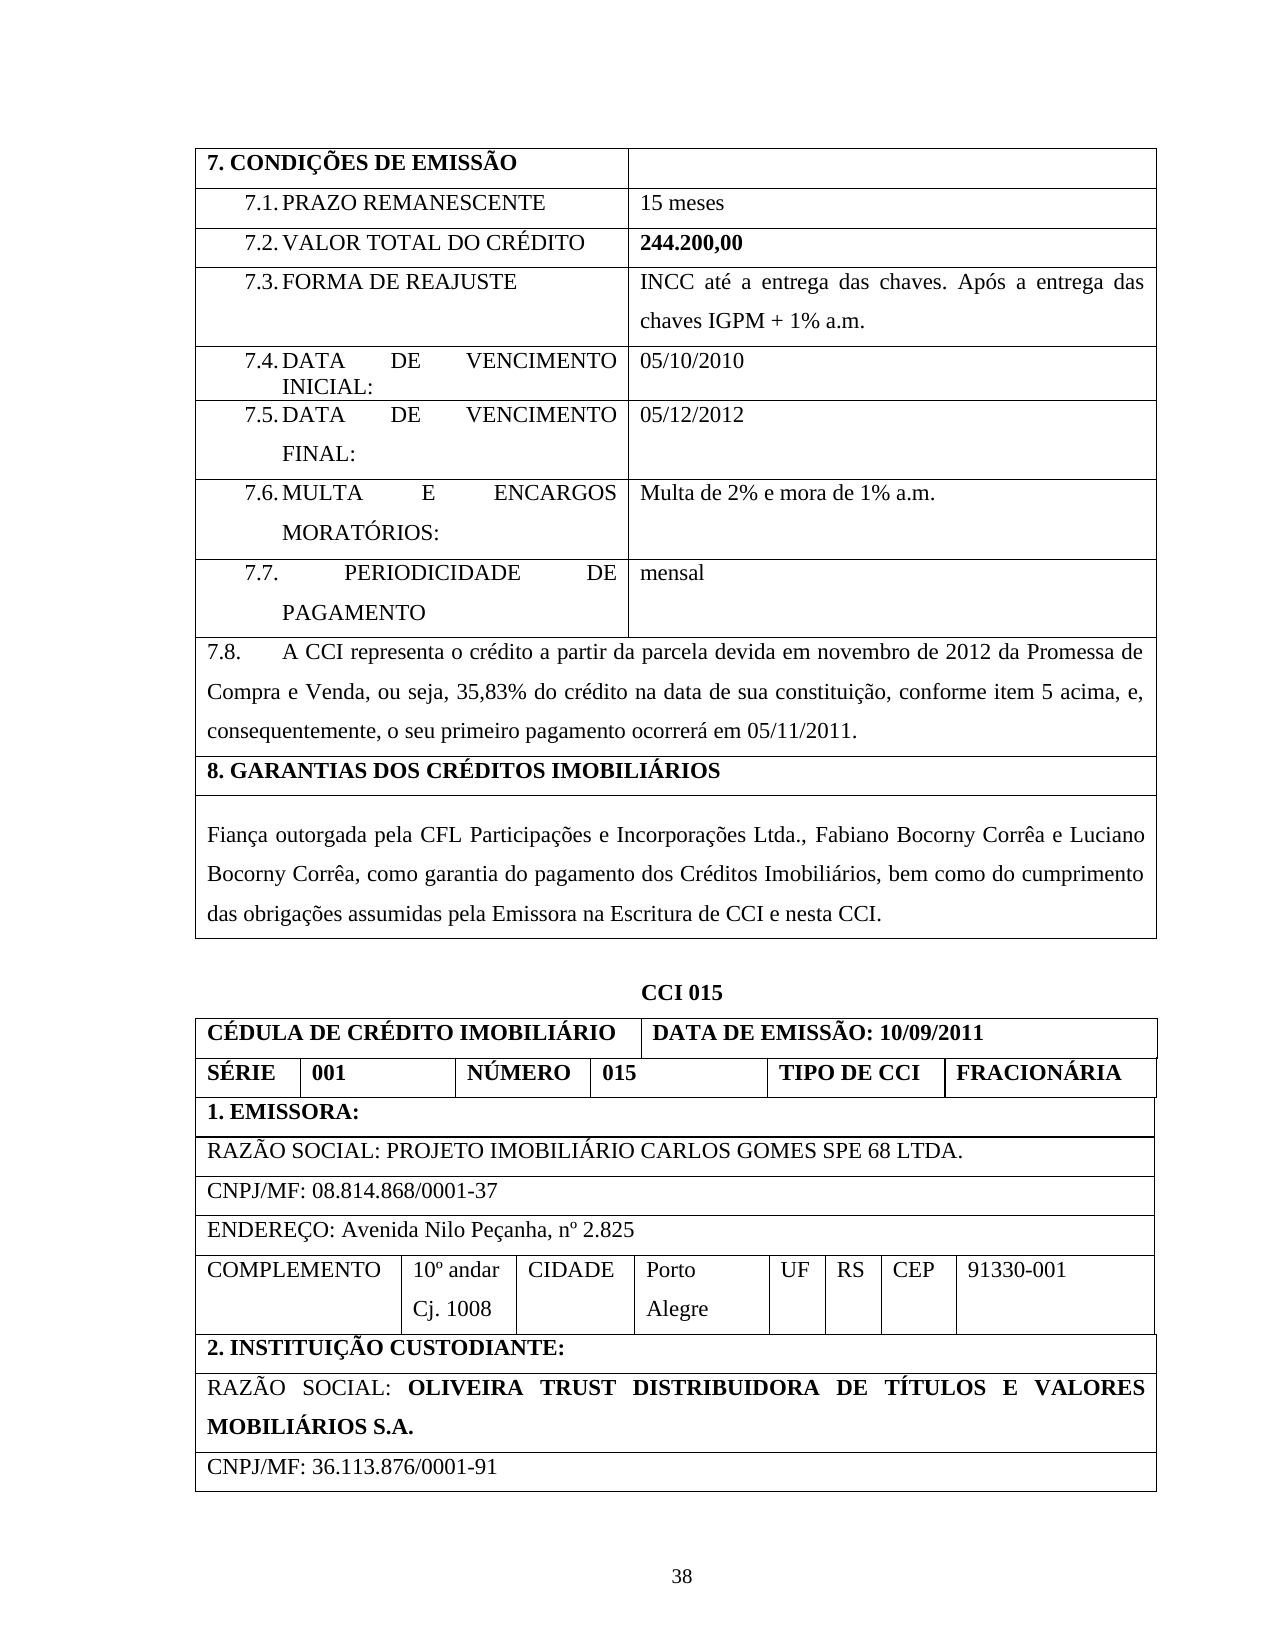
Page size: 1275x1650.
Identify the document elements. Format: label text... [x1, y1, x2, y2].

table_cell TIPO DE CCI [768, 1059, 944, 1097]
table_cell Fiança outorgada pela CFL Participações e Incorporações Ltda., Fabiano Bocorny Corrêa e Luciano Bocorny Corrêa, como garantia do pagamento dos Créditos Imobiliários, bem como do cumprimento das obrigações assumidas pela Emissora na Escritura de CCI e nesta CCI. [196, 796, 1156, 938]
table_cell 91330-001 [957, 1256, 1154, 1333]
table_header CÉDULA DE CRÉDITO IMOBILIÁRIO [196, 1019, 641, 1058]
table_cell 10º andar Cj. 1008 [402, 1256, 516, 1333]
table_cell Multa de 2% e mora de 1% a.m. [629, 480, 1156, 558]
table_cell NÚMERO [456, 1059, 590, 1097]
table_cell Porto Alegre [635, 1256, 769, 1333]
table_cell 05/12/2012 [629, 401, 1156, 478]
table_cell 7. CONDIÇÕES DE EMISSÃO [196, 149, 628, 188]
table_cell 244.200,00 [629, 229, 1156, 267]
table_cell 15 meses [629, 189, 1156, 228]
table_cell 05/10/2010 [629, 347, 1156, 399]
table_cell ENDEREÇO: Avenida Nilo Peçanha, nº 2.825 [196, 1216, 1154, 1254]
title CCI 015 [207, 979, 1157, 1005]
table_cell 015 [591, 1059, 767, 1097]
table_cell FRACIONÁRIA [946, 1059, 1156, 1097]
table_cell PRAZO REMANESCENTE [196, 189, 628, 228]
table_cell MULTA E ENCARGOS MORATÓRIOS: [196, 480, 628, 558]
table_cell CEP [882, 1256, 956, 1333]
table_cell FORMA DE REAJUSTE [196, 268, 628, 346]
table_cell 7.8. A CCI representa o crédito a partir da parcela devida em novembro de 2012 da Promessa de Compra e Venda, ou seja, 35,83% do crédito na data de sua constituição, conforme item 5 acima, e, consequentemente, o seu primeiro pagamento ocorrerá em 05/11/2011. [196, 638, 1156, 756]
table_cell SÉRIE [196, 1059, 300, 1097]
table_cell UF [770, 1256, 825, 1333]
table_cell VALOR TOTAL DO CRÉDITO [196, 229, 628, 267]
table_cell RS [826, 1256, 881, 1333]
table_cell mensal [629, 560, 1156, 637]
table_cell CNPJ/MF: 08.814.868/0001-37 [196, 1177, 1154, 1215]
table_cell INCC até a entrega das chaves. Após a entrega das chaves IGPM + 1% a.m. [629, 268, 1156, 346]
table_cell DATA DE VENCIMENTO INICIAL: [196, 347, 628, 399]
table_cell RAZÃO SOCIAL: OLIVEIRA TRUST DISTRIBUIDORA DE TÍTULOS E VALORES MOBILIÁRIOS S.A. [196, 1374, 1156, 1452]
table_cell 8. GARANTIAS DOS CRÉDITOS IMOBILIÁRIOS [196, 757, 1156, 795]
table_header DATA DE EMISSÃO: 10/09/2011 [642, 1019, 1157, 1058]
table_cell [629, 149, 1156, 188]
table_cell CIDADE [517, 1256, 634, 1333]
table_cell 2. INSTITUIÇÃO CUSTODIANTE: [196, 1335, 1156, 1373]
table_cell 7.7. PERIODICIDADE DE PAGAMENTO [196, 560, 628, 637]
table_cell DATA DE VENCIMENTO FINAL: [196, 401, 628, 478]
table_cell 001 [301, 1059, 455, 1097]
table_cell CNPJ/MF: 36.113.876/0001-91 [196, 1453, 1156, 1491]
table_cell COMPLEMENTO [196, 1256, 401, 1333]
table_cell RAZÃO SOCIAL: PROJETO IMOBILIÁRIO CARLOS GOMES SPE 68 LTDA. [196, 1138, 1154, 1176]
table_cell 1. EMISSORA: [196, 1098, 1154, 1136]
